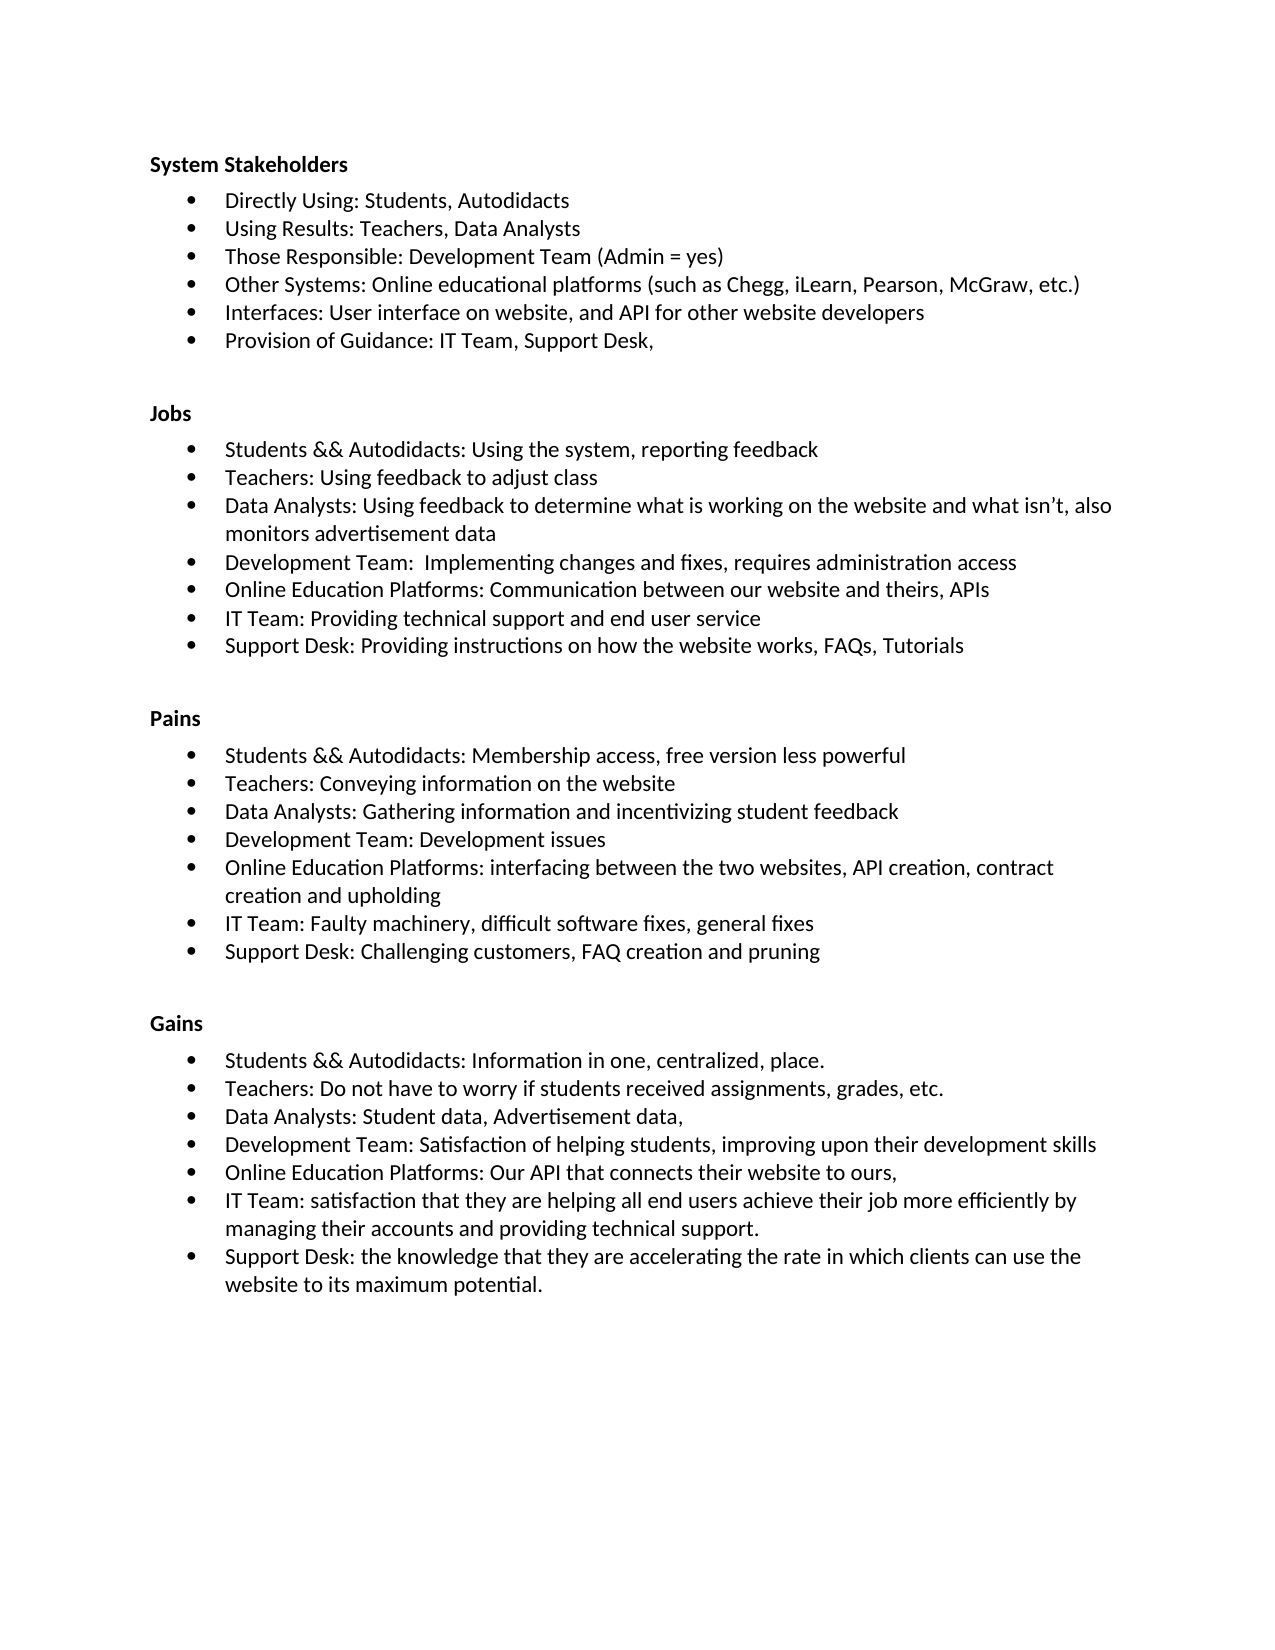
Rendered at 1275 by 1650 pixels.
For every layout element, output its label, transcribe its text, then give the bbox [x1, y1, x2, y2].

list Students && Autodidacts: Information in one, centralized, place. [187, 1046, 1125, 1074]
list Data Analysts: Using feedback to determine what is working on the website and what isn’t, also monitors advertisement data [187, 492, 1125, 548]
list Teachers: Conveying information on the website [187, 769, 1125, 797]
text Gains [150, 1009, 1125, 1038]
list Teachers: Using feedback to adjust class [187, 463, 1125, 492]
list Students && Autodidacts: Using the system, reporting feedback [187, 436, 1125, 463]
list Online Education Platforms: interfacing between the two websites, API creation, contract creation and upholding [187, 853, 1125, 909]
list Online Education Platforms: Communication between our website and theirs, APIs [187, 576, 1125, 604]
list Other Systems: Online educational platforms (such as Chegg, iLearn, Pearson, McGraw, etc.) [187, 270, 1125, 298]
list Interfaces: User interface on website, and API for other website developers [187, 298, 1125, 326]
list Support Desk: Challenging customers, FAQ creation and pruning [187, 937, 1125, 965]
list Development Team: Implementing changes and fixes, requires administration access [187, 548, 1125, 576]
list Provision of Guidance: IT Team, Support Desk, [187, 326, 1125, 354]
text System Stakeholders [150, 150, 1125, 178]
list IT Team: satisfaction that they are helping all end users achieve their job more efficiently by managing their accounts and providing technical support. [187, 1186, 1125, 1242]
text Pains [150, 704, 1125, 732]
list Data Analysts: Student data, Advertisement data, [187, 1102, 1125, 1130]
list Online Education Platforms: Our API that connects their website to ours, [187, 1158, 1125, 1186]
list Directly Using: Students, Autodidacts [187, 186, 1125, 214]
list Support Desk: the knowledge that they are accelerating the rate in which clients can use the website to its maximum potential. [187, 1242, 1125, 1326]
list Using Results: Teachers, Data Analysts [187, 214, 1125, 242]
text Jobs [150, 399, 1125, 427]
list Data Analysts: Gathering information and incentivizing student feedback [187, 797, 1125, 825]
list IT Team: Faulty machinery, difficult software fixes, general fixes [187, 909, 1125, 937]
list Teachers: Do not have to worry if students received assignments, grades, etc. [187, 1074, 1125, 1102]
list IT Team: Providing technical support and end user service [187, 604, 1125, 632]
list Those Responsible: Development Team (Admin = yes) [187, 242, 1125, 270]
list Students && Autodidacts: Membership access, free version less powerful [187, 741, 1125, 769]
list Support Desk: Providing instructions on how the website works, FAQs, Tutorials [187, 632, 1125, 660]
list Development Team: Development issues [187, 825, 1125, 853]
list Development Team: Satisfaction of helping students, improving upon their development skills [187, 1130, 1125, 1158]
